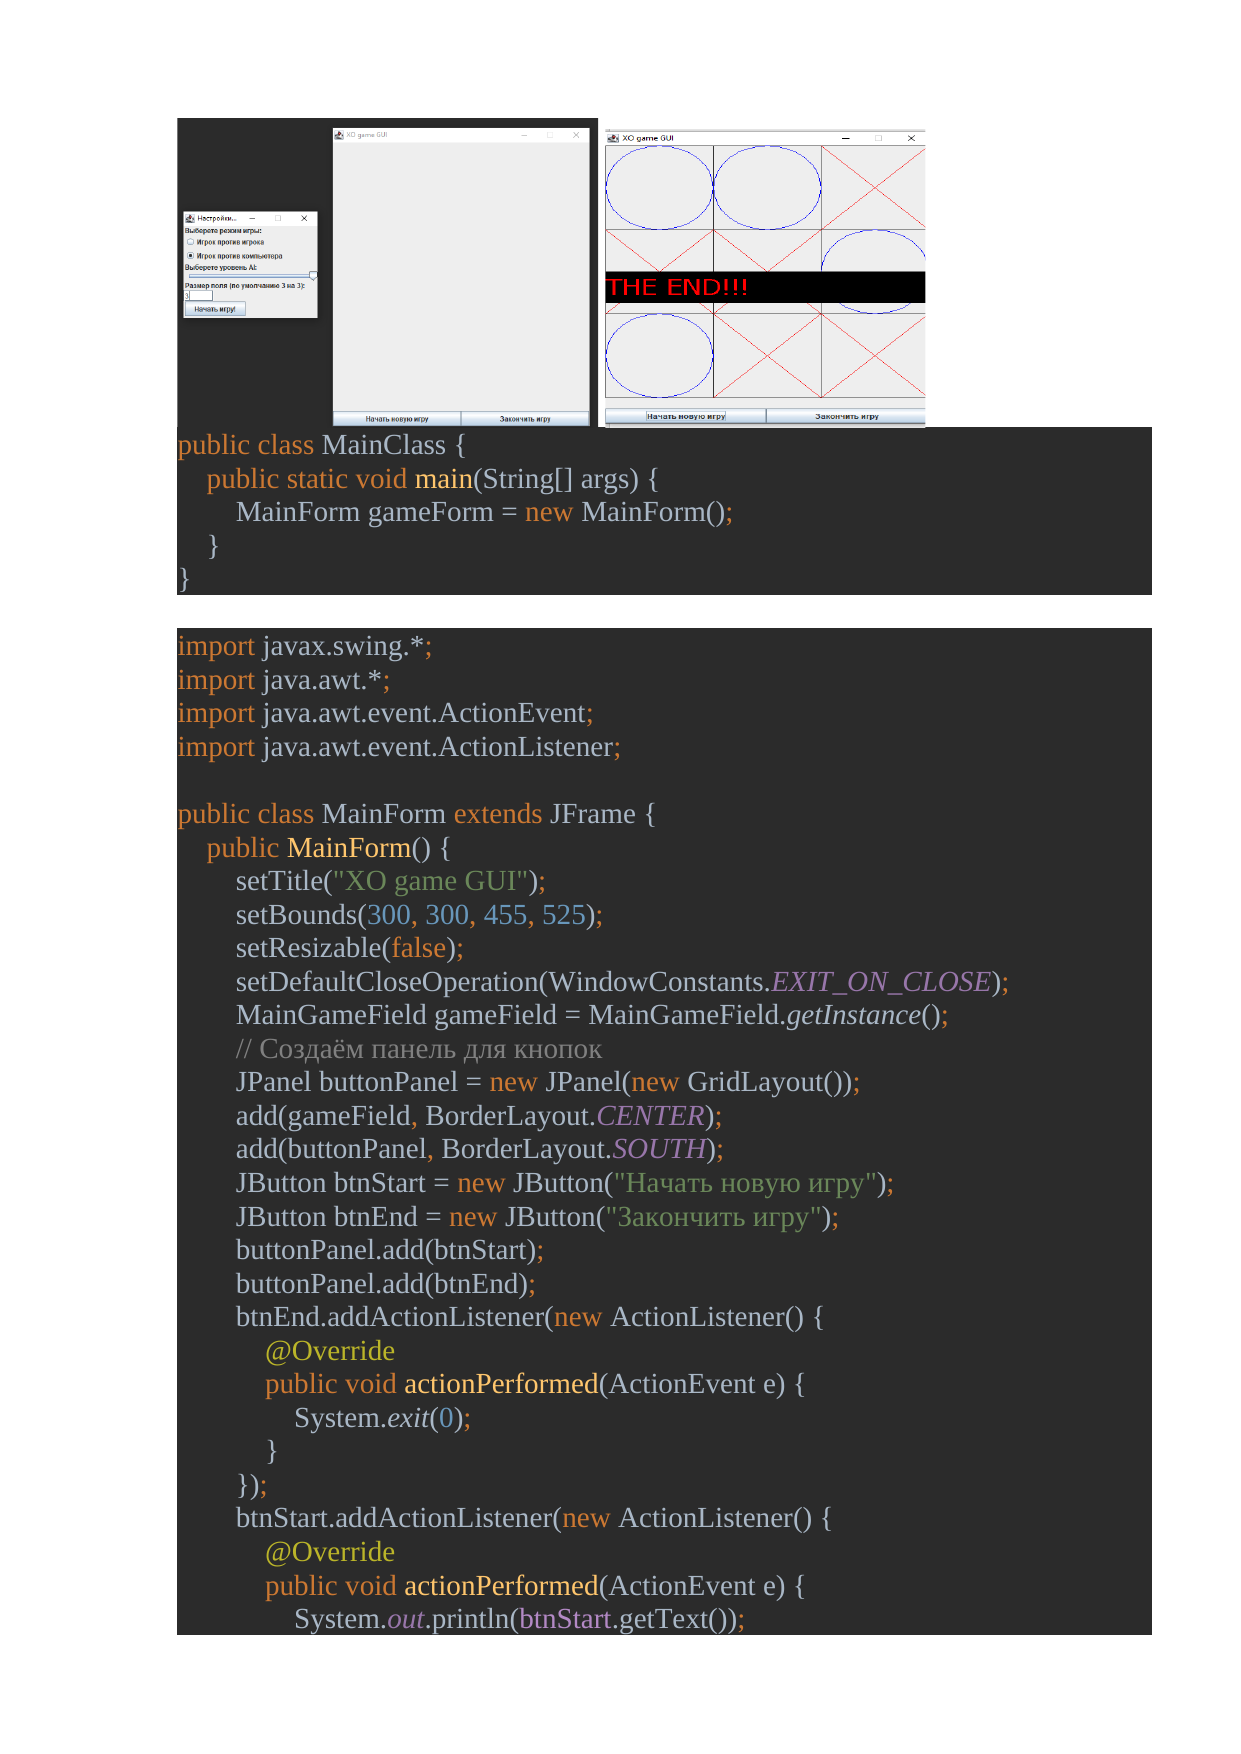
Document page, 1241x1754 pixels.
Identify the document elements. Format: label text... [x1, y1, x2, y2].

text public class MainClass { public static void main(String[] args) { MainForm gameForm = new MainForm(); } } [177, 427, 1152, 595]
picture [177, 118, 599, 428]
picture [605, 129, 926, 428]
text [177, 628, 1152, 1635]
